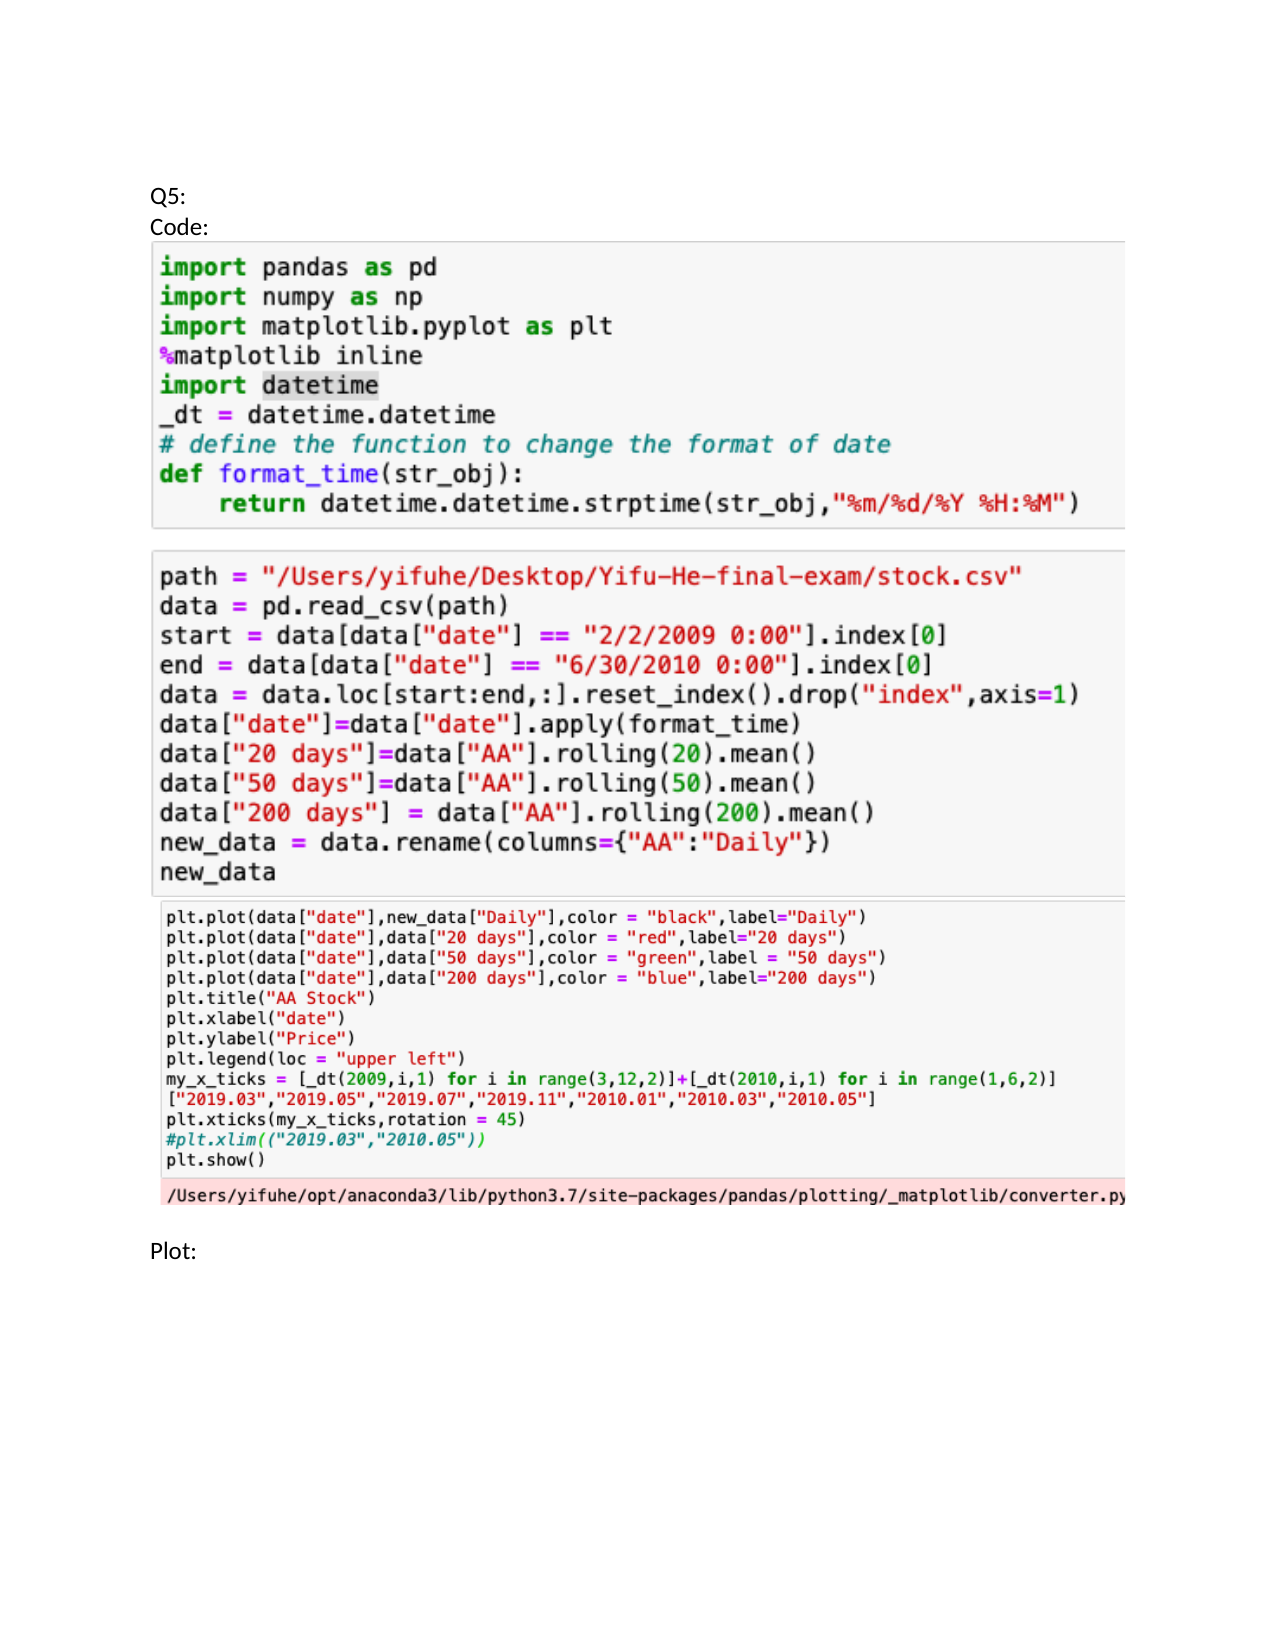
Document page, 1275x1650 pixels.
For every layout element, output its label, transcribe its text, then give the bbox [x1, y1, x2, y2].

picture [150, 241, 1125, 1205]
text Plot: [150, 1236, 1125, 1266]
text Q5: [150, 181, 1125, 211]
text Code: [150, 211, 1125, 241]
